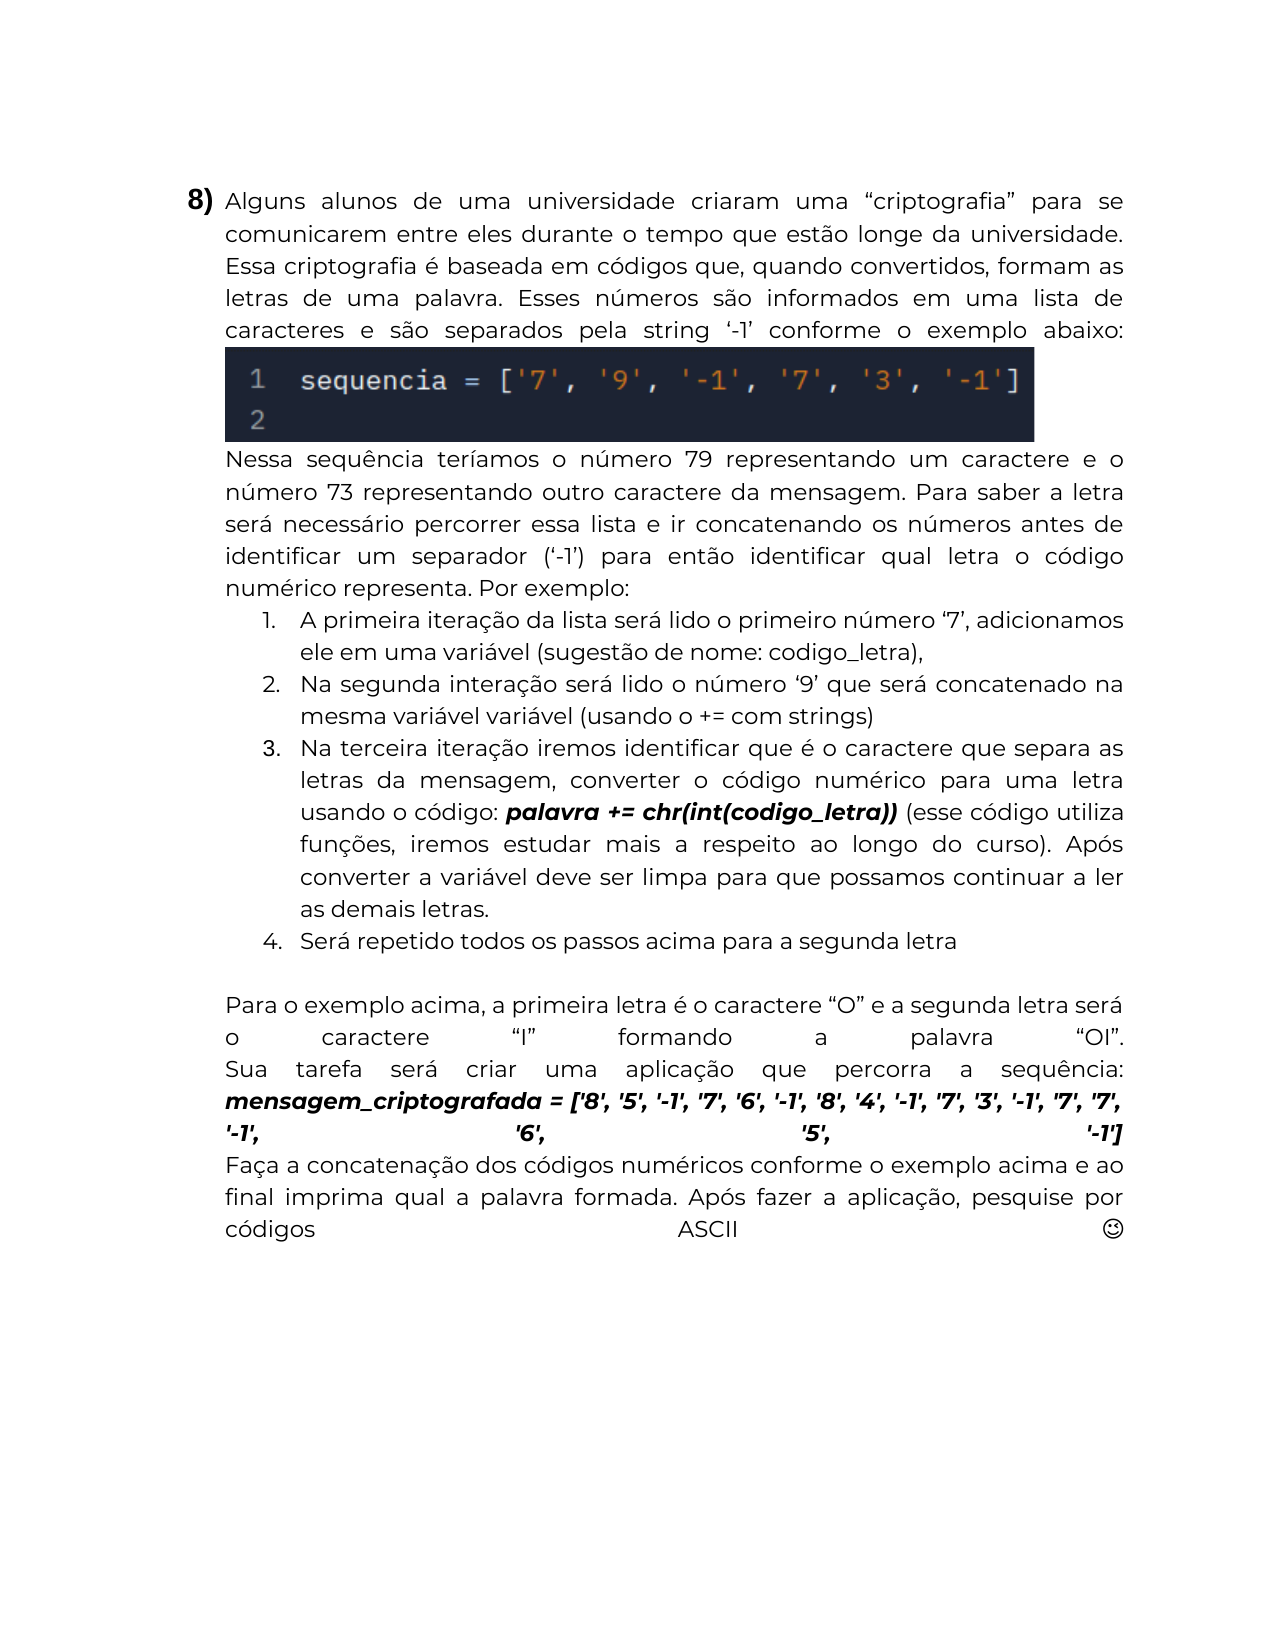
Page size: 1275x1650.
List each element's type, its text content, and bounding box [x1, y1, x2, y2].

list A primeira iteração da lista será lido o primeiro número ‘7’, adicionamos ele em uma variável (sugestão de nome: codigo_letra), [262, 606, 1125, 666]
list Na segunda interação será lido o número ‘9’ que será concatenado na mesma variável variável (usando o += com strings) [262, 670, 1125, 730]
picture [225, 347, 1035, 442]
list Será repetido todos os passos acima para a segunda letra [262, 927, 1125, 955]
text Para o exemplo acima, a primeira letra é o caractere “O” e a segunda letra será o caractere “I” formando a palavra “OI”. Sua tarefa será criar uma aplicação que percorra a sequência: mensagem_criptografada = ['8', '5', '-1', '7', '6', '-1', '8', '4', '-1', '7', '3', '-1', '7', '7', '-1', '6', '5', '-1'] Faça a concatenação dos códigos numéricos conforme o exemplo acima e ao final imprima qual a palavra formada. Após fazer a aplicação, pesquise por códigos ASCII 😉 [225, 991, 1125, 1274]
list Na terceira iteração iremos identificar que é o caractere que separa as letras da mensagem, converter o código numérico para uma letra usando o código: palavra += chr(int(codigo_letra)) (esse código utiliza funções, iremos estudar mais a respeito ao longo do curso). Após converter a variável deve ser limpa para que possamos continuar a ler as demais letras. [262, 734, 1125, 923]
list Alguns alunos de uma universidade criaram uma “criptografia” para se comunicarem entre eles durante o tempo que estão longe da universidade. Essa criptografia é baseada em códigos que, quando convertidos, formam as letras de uma palavra. Esses números são informados em uma lista de caracteres e são separados pela string ‘-1’ conforme o exemplo abaixo: Nessa sequência teríamos o número 79 representando um caractere e o número 73 representando outro caractere da mensagem. Para saber a letra será necessário percorrer essa lista e ir concatenando os números antes de identificar um separador (‘-1’) para então identificar qual letra o código numérico representa. Por exemplo: [187, 182, 1125, 602]
